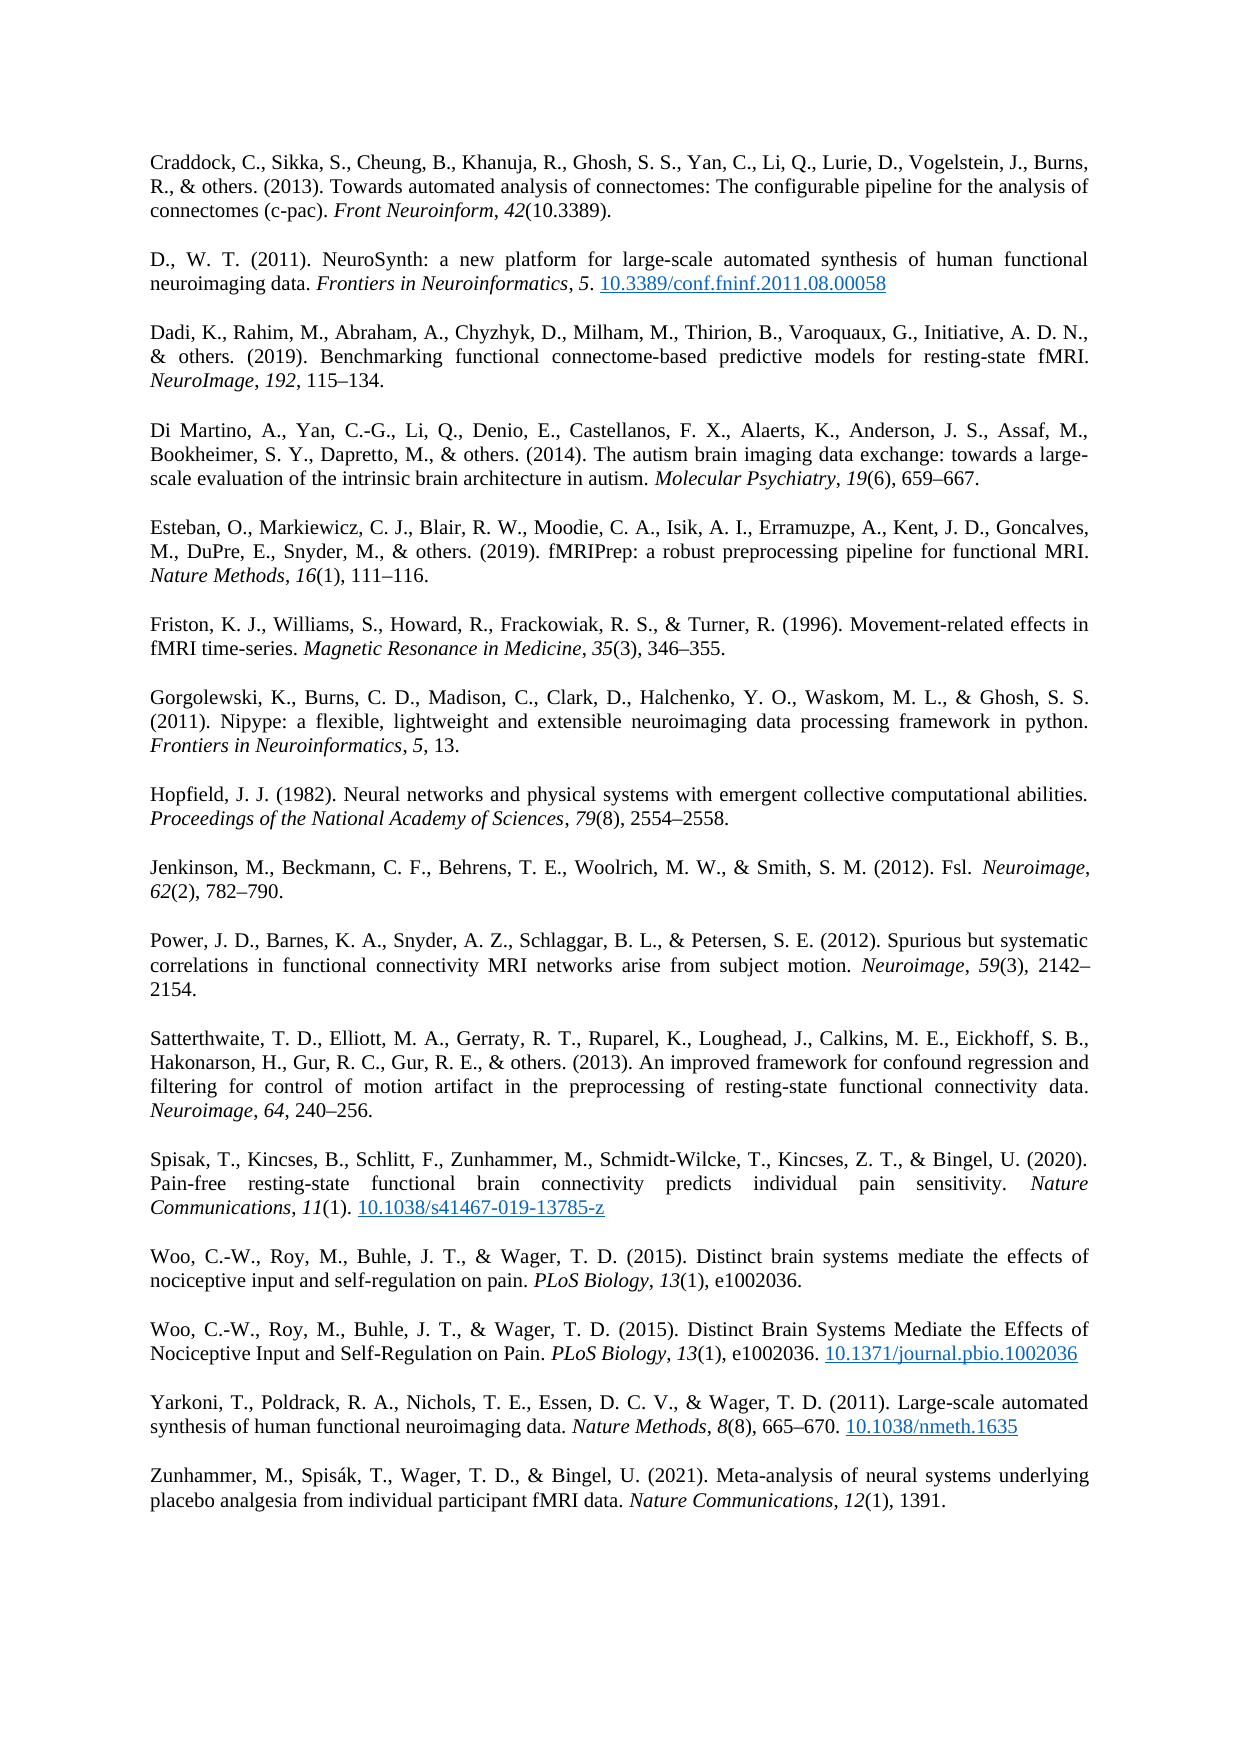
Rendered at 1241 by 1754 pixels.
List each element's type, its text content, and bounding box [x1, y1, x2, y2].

text Hopfield, J. J. (1982). Neural networks and physical systems with emergent collective computational abilities. Proceedings of the National Academy of Sciences, 79(8), 2554–2558. [150, 782, 1090, 830]
text Woo, C.-W., Roy, M., Buhle, J. T., & Wager, T. D. (2015). Distinct brain systems mediate the effects of nociceptive input and self-regulation on pain. PLoS Biology, 13(1), e1002036. [150, 1244, 1090, 1292]
text Woo, C.-W., Roy, M., Buhle, J. T., & Wager, T. D. (2015). Distinct Brain Systems Mediate the Effects of Nociceptive Input and Self-Regulation on Pain. PLoS Biology, 13(1), e1002036. 10.1371/journal.pbio.1002036 [150, 1317, 1090, 1365]
text Yarkoni, T., Poldrack, R. A., Nichols, T. E., Essen, D. C. V., & Wager, T. D. (2011). Large-scale automated synthesis of human functional neuroimaging data. Nature Methods, 8(8), 665–670. 10.1038/nmeth.1635 [150, 1390, 1090, 1438]
text Power, J. D., Barnes, K. A., Snyder, A. Z., Schlaggar, B. L., & Petersen, S. E. (2012). Spurious but systematic correlations in functional connectivity MRI networks arise from subject motion. Neuroimage, 59(3), 2142–2154. [150, 928, 1090, 1001]
text Jenkinson, M., Beckmann, C. F., Behrens, T. E., Woolrich, M. W., & Smith, S. M. (2012). Fsl. Neuroimage, 62(2), 782–790. [150, 855, 1090, 903]
text Friston, K. J., Williams, S., Howard, R., Frackowiak, R. S., & Turner, R. (1996). Movement-related effects in fMRI time-series. Magnetic Resonance in Medicine, 35(3), 346–355. [150, 612, 1090, 660]
text Gorgolewski, K., Burns, C. D., Madison, C., Clark, D., Halchenko, Y. O., Waskom, M. L., & Ghosh, S. S. (2011). Nipype: a flexible, lightweight and extensible neuroimaging data processing framework in python. Frontiers in Neuroinformatics, 5, 13. [150, 685, 1090, 757]
text Dadi, K., Rahim, M., Abraham, A., Chyzhyk, D., Milham, M., Thirion, B., Varoquaux, G., Initiative, A. D. N., & others. (2019). Benchmarking functional connectome-based predictive models for resting-state fMRI. NeuroImage, 192, 115–134. [150, 320, 1090, 392]
text Spisak, T., Kincses, B., Schlitt, F., Zunhammer, M., Schmidt-Wilcke, T., Kincses, Z. T., & Bingel, U. (2020). Pain-free resting-state functional brain connectivity predicts individual pain sensitivity. Nature Communications, 11(1). 10.1038/s41467-019-13785-z [150, 1147, 1090, 1219]
text Zunhammer, M., Spisák, T., Wager, T. D., & Bingel, U. (2021). Meta-analysis of neural systems underlying placebo analgesia from individual participant fMRI data. Nature Communications, 12(1), 1391. [150, 1463, 1090, 1512]
text Di Martino, A., Yan, C.-G., Li, Q., Denio, E., Castellanos, F. X., Alaerts, K., Anderson, J. S., Assaf, M., Bookheimer, S. Y., Dapretto, M., & others. (2014). The autism brain imaging data exchange: towards a large-scale evaluation of the intrinsic brain architecture in autism. Molecular Psychiatry, 19(6), 659–667. [150, 417, 1090, 490]
text Craddock, C., Sikka, S., Cheung, B., Khanuja, R., Ghosh, S. S., Yan, C., Li, Q., Lurie, D., Vogelstein, J., Burns, R., & others. (2013). Towards automated analysis of connectomes: The configurable pipeline for the analysis of connectomes (c-pac). Front Neuroinform, 42(10.3389). [150, 150, 1090, 222]
text Satterthwaite, T. D., Elliott, M. A., Gerraty, R. T., Ruparel, K., Loughead, J., Calkins, M. E., Eickhoff, S. B., Hakonarson, H., Gur, R. C., Gur, R. E., & others. (2013). An improved framework for confound regression and filtering for control of motion artifact in the preprocessing of resting-state functional connectivity data. Neuroimage, 64, 240–256. [150, 1026, 1090, 1122]
text D., W. T. (2011). NeuroSynth: a new platform for large-scale automated synthesis of human functional neuroimaging data. Frontiers in Neuroinformatics, 5. 10.3389/conf.fninf.2011.08.00058 [150, 247, 1090, 295]
text Esteban, O., Markiewicz, C. J., Blair, R. W., Moodie, C. A., Isik, A. I., Erramuzpe, A., Kent, J. D., Goncalves, M., DuPre, E., Snyder, M., & others. (2019). fMRIPrep: a robust preprocessing pipeline for functional MRI. Nature Methods, 16(1), 111–116. [150, 515, 1090, 587]
